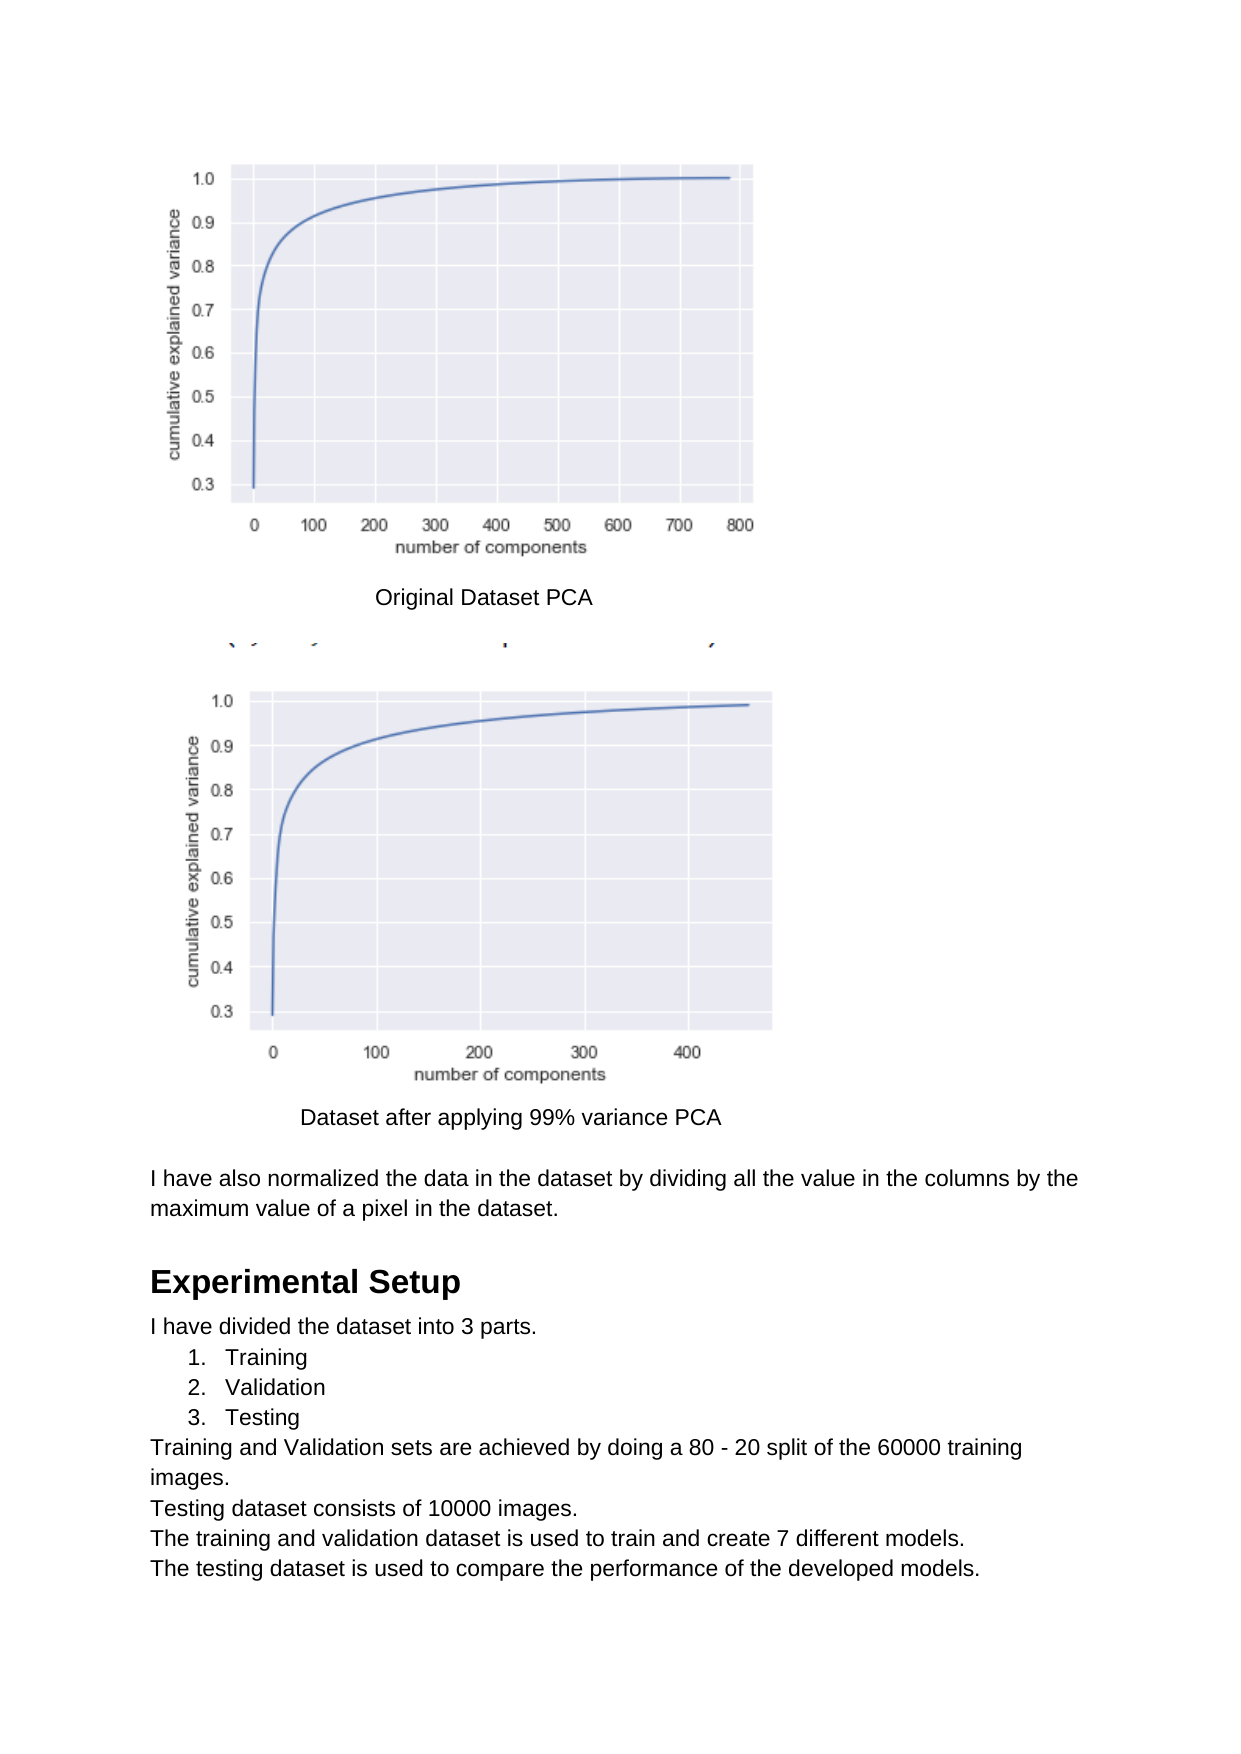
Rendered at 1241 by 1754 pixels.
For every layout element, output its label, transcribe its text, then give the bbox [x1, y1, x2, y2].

list Training [187, 1343, 1090, 1370]
text Original Dataset PCA [300, 583, 1090, 610]
text I have also normalized the data in the dataset by dividing all the value in the columns by the maximum value of a pixel in the dataset. [150, 1164, 1090, 1221]
list Validation [187, 1374, 1090, 1400]
picture [150, 643, 857, 1101]
text Training and Validation sets are achieved by doing a 80 - 20 split of the 60000 training images. [150, 1434, 1090, 1491]
list Testing [187, 1404, 1090, 1430]
picture [150, 150, 841, 580]
text Testing dataset consists of 10000 images. [150, 1494, 1090, 1521]
text The testing dataset is used to compare the performance of the developed models. [150, 1555, 1090, 1581]
subtitle Experimental Setup [150, 1262, 1090, 1301]
text Dataset after applying 99% variance PCA [150, 1104, 1090, 1130]
text I have divided the dataset into 3 parts. [150, 1313, 1090, 1340]
text The training and validation dataset is used to train and create 7 different models. [150, 1525, 1090, 1551]
